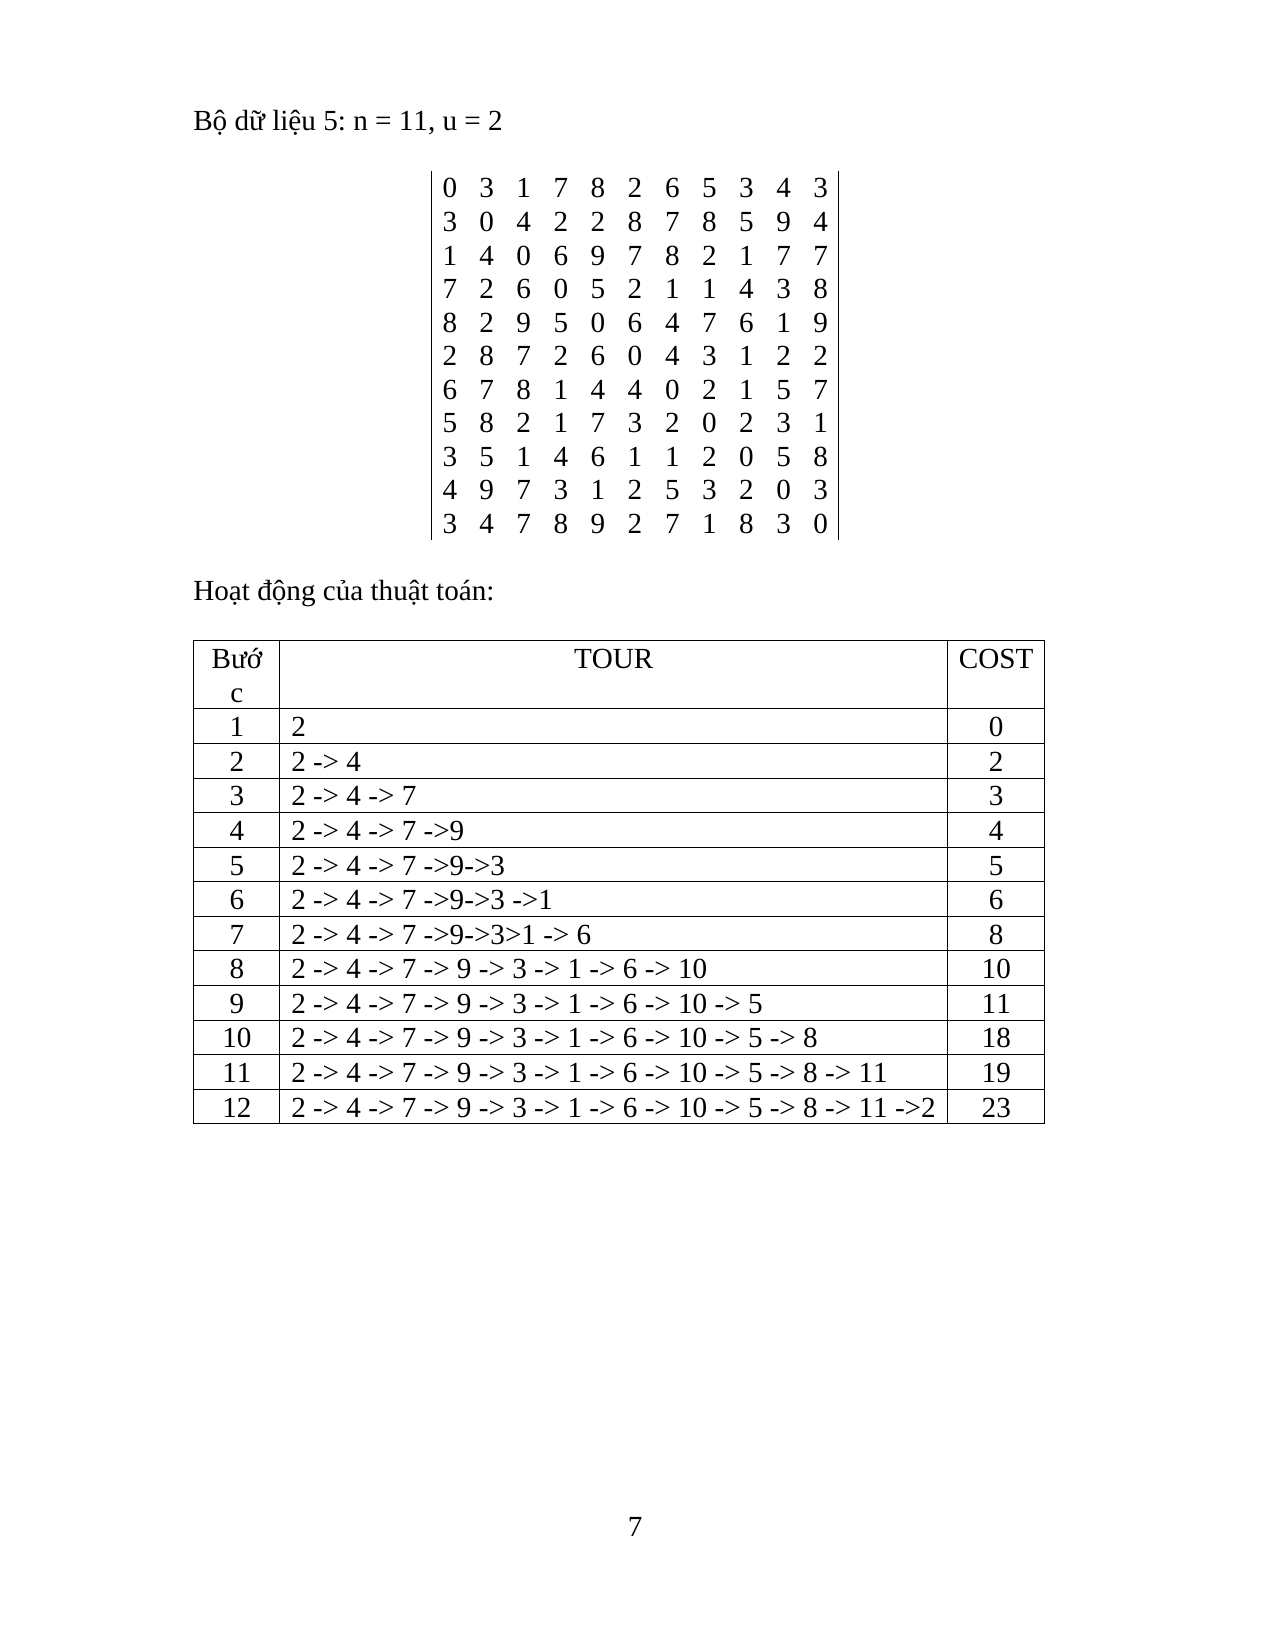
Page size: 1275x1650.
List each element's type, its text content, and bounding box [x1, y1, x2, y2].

table_header Bước [194, 641, 279, 708]
table_cell 2 -> 4 -> 7 [280, 779, 947, 812]
table_header 7 [542, 171, 579, 204]
table_cell 8 [468, 338, 505, 372]
table_cell 2 -> 4 -> 7 -> 9 -> 3 -> 1 -> 6 -> 10 [280, 951, 947, 985]
table_cell 0 [542, 271, 579, 305]
table_cell 2 -> 4 [280, 744, 947, 777]
table_header COST [948, 641, 1044, 708]
table_cell 0 [616, 338, 653, 372]
table_cell 9 [579, 238, 616, 271]
table_cell 0 [691, 405, 728, 439]
table_cell 1 [691, 271, 728, 305]
table_cell 8 [616, 204, 653, 238]
table_cell 2 [616, 473, 653, 506]
table_cell 2 [948, 744, 1044, 777]
table_cell 2 [654, 405, 691, 439]
table_cell 7 [579, 405, 616, 439]
table_cell 8 [194, 951, 279, 985]
table_cell 3 [691, 338, 728, 372]
table_cell 4 [468, 238, 505, 271]
table_header 3 [468, 171, 505, 204]
table_cell 9 [505, 305, 542, 338]
table_cell 2 -> 4 -> 7 -> 9 -> 3 -> 1 -> 6 -> 10 -> 5 -> 8 -> 11 [280, 1055, 947, 1089]
table_header 5 [691, 171, 728, 204]
table_cell 2 -> 4 -> 7 ->9->3>1 -> 6 [280, 917, 947, 950]
table_cell 2 [280, 709, 947, 743]
table_cell 5 [432, 405, 468, 439]
table_cell 2 [616, 271, 653, 305]
table_cell 3 [802, 473, 838, 506]
table_cell 0 [948, 709, 1044, 743]
table_cell 8 [948, 917, 1044, 950]
table_cell 3 [765, 506, 802, 539]
table_cell 9 [194, 986, 279, 1019]
table_header 1 [505, 171, 542, 204]
table_cell 8 [691, 204, 728, 238]
table_cell 5 [542, 305, 579, 338]
table_cell 4 [616, 372, 653, 405]
table_cell 7 [802, 372, 838, 405]
table_cell 2 [542, 338, 579, 372]
table_cell 9 [802, 305, 838, 338]
table_cell 6 [505, 271, 542, 305]
table_cell 9 [579, 506, 616, 539]
table_cell 12 [194, 1090, 279, 1123]
table_cell 8 [802, 271, 838, 305]
table_cell 5 [654, 473, 691, 506]
table_header 4 [765, 171, 802, 204]
table_cell 2 -> 4 -> 7 ->9->3 ->1 [280, 882, 947, 916]
table_cell 3 [432, 506, 468, 539]
table_cell 2 -> 4 -> 7 -> 9 -> 3 -> 1 -> 6 -> 10 -> 5 [280, 986, 947, 1019]
table_cell 2 [691, 439, 728, 472]
table_cell 1 [765, 305, 802, 338]
table_cell 0 [468, 204, 505, 238]
table_cell 0 [654, 372, 691, 405]
table_cell 2 [691, 372, 728, 405]
table_cell 2 [542, 204, 579, 238]
table_cell 1 [579, 473, 616, 506]
table_cell 2 [728, 405, 765, 439]
table_cell 1 [432, 238, 468, 271]
table_cell 1 [654, 439, 691, 472]
table_cell 4 [194, 813, 279, 847]
table_cell 8 [654, 238, 691, 271]
table_header TOUR [280, 641, 947, 708]
table_cell 5 [579, 271, 616, 305]
table_cell 2 -> 4 -> 7 -> 9 -> 3 -> 1 -> 6 -> 10 -> 5 -> 8 -> 11 ->2 [280, 1090, 947, 1123]
table_cell 5 [194, 848, 279, 881]
table_cell 1 [728, 238, 765, 271]
table_cell 7 [802, 238, 838, 271]
table_cell 4 [654, 338, 691, 372]
table_cell 5 [765, 439, 802, 472]
table_cell 4 [542, 439, 579, 472]
table_cell 1 [728, 372, 765, 405]
table_cell 6 [542, 238, 579, 271]
table_cell 3 [765, 271, 802, 305]
table_cell 5 [948, 848, 1044, 881]
table_cell 2 -> 4 -> 7 ->9 [280, 813, 947, 847]
table_cell 0 [802, 506, 838, 539]
table_cell 1 [542, 372, 579, 405]
table_cell 10 [194, 1021, 279, 1054]
table_cell 4 [468, 506, 505, 539]
table_cell 4 [579, 372, 616, 405]
table_cell 2 [468, 271, 505, 305]
table_cell 7 [691, 305, 728, 338]
table_cell 7 [616, 238, 653, 271]
table_cell 18 [948, 1021, 1044, 1054]
table_cell 8 [432, 305, 468, 338]
table_cell 7 [505, 338, 542, 372]
table_header 8 [579, 171, 616, 204]
table_cell 1 [542, 405, 579, 439]
table_cell 7 [654, 506, 691, 539]
table_cell 1 [505, 439, 542, 472]
table_header 0 [432, 171, 468, 204]
table_cell 2 [728, 473, 765, 506]
table_cell 1 [691, 506, 728, 539]
table_cell 9 [468, 473, 505, 506]
table_cell 8 [542, 506, 579, 539]
table_cell 3 [432, 204, 468, 238]
table_cell 6 [579, 338, 616, 372]
table_header 3 [728, 171, 765, 204]
table_cell 4 [505, 204, 542, 238]
table_cell 5 [468, 439, 505, 472]
table_cell 2 [579, 204, 616, 238]
table_cell 0 [728, 439, 765, 472]
table_cell 7 [194, 917, 279, 950]
table_header 6 [654, 171, 691, 204]
table_cell 7 [432, 271, 468, 305]
table_cell 6 [579, 439, 616, 472]
table_cell 1 [802, 405, 838, 439]
table_cell 3 [542, 473, 579, 506]
table_cell 3 [432, 439, 468, 472]
table_cell 5 [765, 372, 802, 405]
table_cell 0 [505, 238, 542, 271]
table_cell 0 [765, 473, 802, 506]
table_cell 2 [194, 744, 279, 777]
table_cell 5 [728, 204, 765, 238]
table_cell 4 [432, 473, 468, 506]
table_cell 1 [616, 439, 653, 472]
table_cell 10 [948, 951, 1044, 985]
table_cell 4 [948, 813, 1044, 847]
table_cell 2 [505, 405, 542, 439]
table_cell 23 [948, 1090, 1044, 1123]
table_header 2 [616, 171, 653, 204]
table_cell 7 [505, 473, 542, 506]
table_cell 8 [505, 372, 542, 405]
table_cell 4 [728, 271, 765, 305]
table_cell 3 [194, 779, 279, 812]
table_cell 1 [654, 271, 691, 305]
table_cell 4 [654, 305, 691, 338]
table_cell 7 [654, 204, 691, 238]
table_cell 4 [802, 204, 838, 238]
table_cell 2 [616, 506, 653, 539]
table_cell 1 [728, 338, 765, 372]
table_cell 3 [616, 405, 653, 439]
table_cell 1 [194, 709, 279, 743]
table_cell 8 [728, 506, 765, 539]
text Hoạt động của thuật toán: [193, 573, 1152, 607]
table_cell 9 [765, 204, 802, 238]
table_cell 3 [691, 473, 728, 506]
table_cell 8 [468, 405, 505, 439]
table_cell 3 [765, 405, 802, 439]
text Bộ dữ liệu 5: n = 11, u = 2 [193, 103, 1152, 137]
table_cell 7 [468, 372, 505, 405]
table_cell 6 [616, 305, 653, 338]
table_cell 11 [194, 1055, 279, 1089]
table_cell 2 -> 4 -> 7 -> 9 -> 3 -> 1 -> 6 -> 10 -> 5 -> 8 [280, 1021, 947, 1054]
table_cell 6 [948, 882, 1044, 916]
table_cell 19 [948, 1055, 1044, 1089]
table_cell 2 -> 4 -> 7 ->9->3 [280, 848, 947, 881]
table_cell 2 [691, 238, 728, 271]
table_cell 2 [765, 338, 802, 372]
table_cell 6 [728, 305, 765, 338]
table_cell 3 [948, 779, 1044, 812]
table_cell 2 [802, 338, 838, 372]
table_cell 7 [505, 506, 542, 539]
table_cell 2 [432, 338, 468, 372]
table_header 3 [802, 171, 838, 204]
table_cell 8 [802, 439, 838, 472]
table_cell 6 [432, 372, 468, 405]
table_cell 2 [468, 305, 505, 338]
table_cell 11 [948, 986, 1044, 1019]
table_cell 7 [765, 238, 802, 271]
table_cell 0 [579, 305, 616, 338]
table_cell 6 [194, 882, 279, 916]
